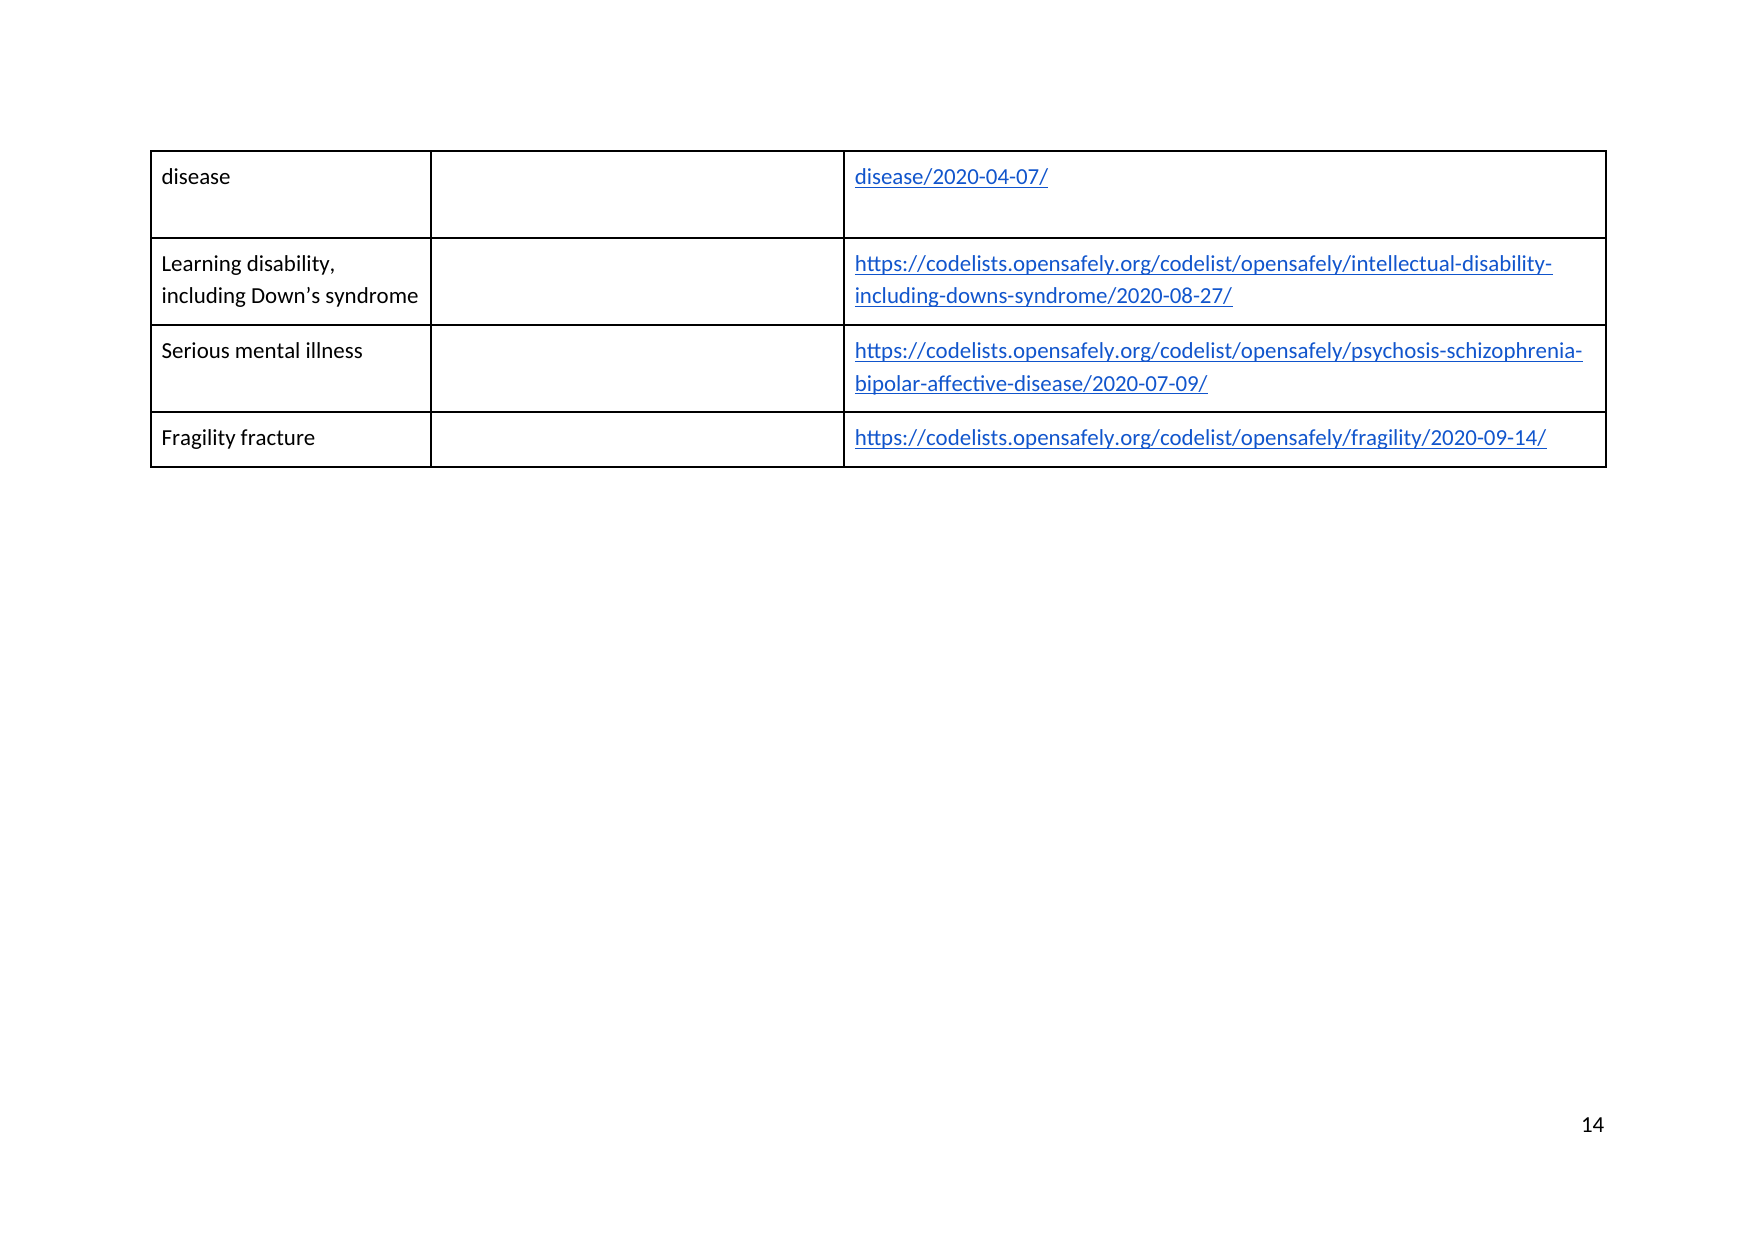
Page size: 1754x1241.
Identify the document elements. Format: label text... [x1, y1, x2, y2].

table_cell https://codelists.opensafely.org/codelist/opensafely/psychosis-schizophrenia-bipolar-affective-disease/2020-07-09/ [845, 326, 1605, 411]
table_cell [152, 152, 430, 237]
table_cell https://codelists.opensafely.org/codelist/opensafely/intellectual-disability-including-downs-syndrome/2020-08-27/ [845, 239, 1605, 324]
table_cell [432, 326, 843, 411]
table_cell Serious mental illness [152, 326, 430, 411]
table_cell Fragility fracture [152, 413, 430, 466]
table_cell [432, 413, 843, 466]
table_cell Learning disability, including Down’s syndrome [152, 239, 430, 324]
table_cell [432, 152, 843, 237]
table_cell [432, 239, 843, 324]
table_cell https://codelists.opensafely.org/codelist/opensafely/fragility/2020-09-14/ [845, 413, 1605, 466]
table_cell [845, 152, 1605, 237]
